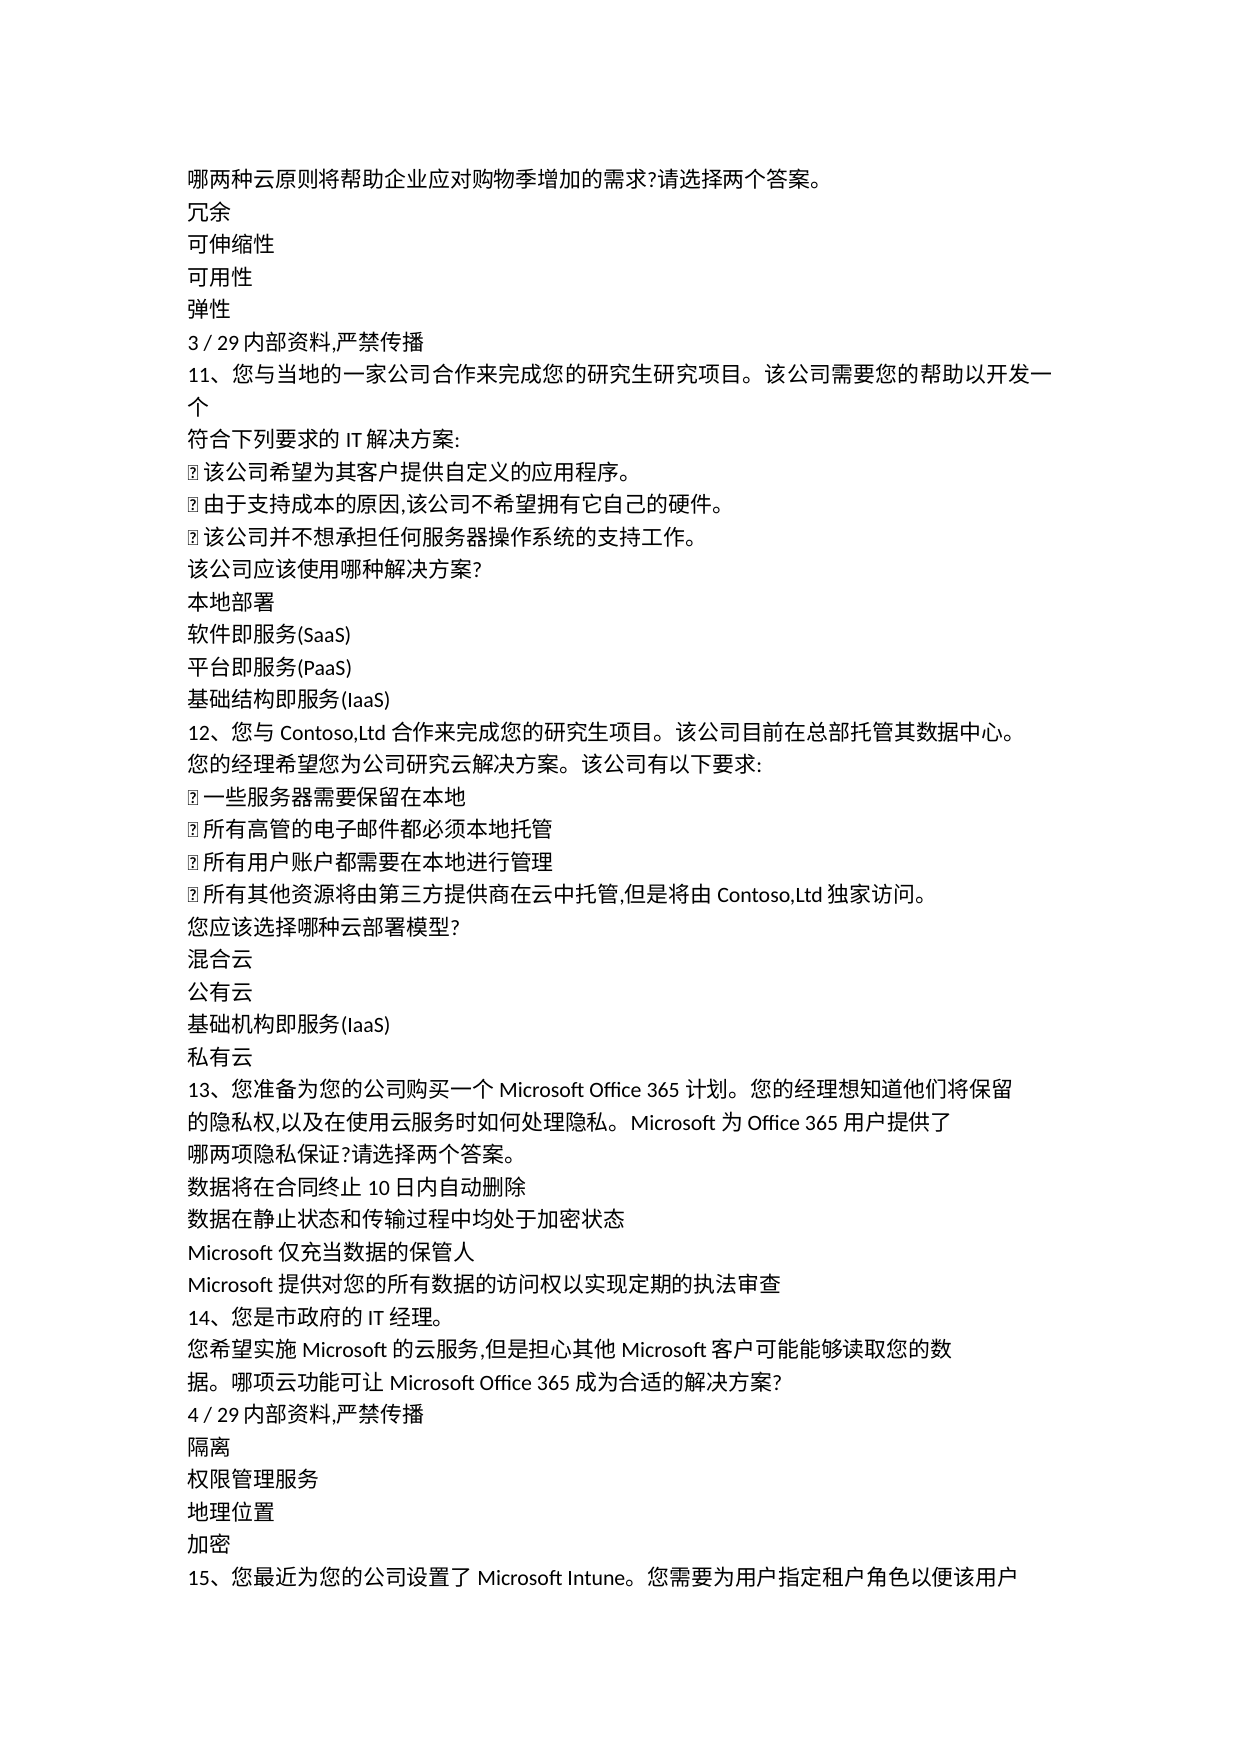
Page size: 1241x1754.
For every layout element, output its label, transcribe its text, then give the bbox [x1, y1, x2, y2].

text 的隐私权,以及在使用云服务时如何处理隐私。Microsoft 为 Office 365 用户提供了 [187, 1104, 1053, 1137]
text 基础结构即服务(IaaS) [187, 682, 1053, 714]
text 数据在静止状态和传输过程中均处于加密状态 [187, 1202, 1053, 1234]
text 基础机构即服务(IaaS) [187, 1007, 1053, 1039]
text  该公司希望为其客户提供自定义的应用程序。 [187, 454, 1053, 487]
text 混合云 [187, 942, 1053, 974]
text 可用性 [187, 259, 1053, 292]
text 软件即服务(SaaS) [187, 617, 1053, 649]
text 您希望实施 Microsoft 的云服务,但是担心其他 Microsoft 客户可能能够读取您的数 [187, 1332, 1053, 1364]
text 您应该选择哪种云部署模型? [187, 909, 1053, 942]
text  所有其他资源将由第三方提供商在云中托管,但是将由 Contoso,Ltd 独家访问。 [187, 877, 1053, 909]
text 本地部署 [187, 584, 1053, 617]
text 哪两种云原则将帮助企业应对购物季增加的需求?请选择两个答案。 [187, 162, 1053, 194]
text  由于支持成本的原因,该公司不希望拥有它自己的硬件。 [187, 487, 1053, 519]
text 您的经理希望您为公司研究云解决方案。该公司有以下要求: [187, 747, 1053, 779]
text 弹性 [187, 292, 1053, 324]
text 4 / 29内部资料,严禁传播 [187, 1397, 1053, 1429]
text 15、您最近为您的公司设置了 Microsoft Intune。您需要为用户指定租户角色以便该用户 [187, 1559, 1053, 1592]
text  一些服务器需要保留在本地 [187, 779, 1053, 812]
text 该公司应该使用哪种解决方案? [187, 552, 1053, 584]
text 12、您与 Contoso,Ltd 合作来完成您的研究生项目。该公司目前在总部托管其数据中心。 [187, 714, 1053, 747]
text 11、您与当地的一家公司合作来完成您的研究生研究项目。该公司需要您的帮助以开发一个 [187, 357, 1053, 422]
text Microsoft 仅充当数据的保管人 [187, 1234, 1053, 1267]
text 符合下列要求的 IT 解决方案: [187, 422, 1053, 454]
text 隔离 [187, 1429, 1053, 1462]
text 冗余 [187, 194, 1053, 227]
text 私有云 [187, 1039, 1053, 1072]
text  所有高管的电子邮件都必须本地托管 [187, 812, 1053, 844]
text 13、您准备为您的公司购买一个 Microsoft Office 365 计划。您的经理想知道他们将保留 [187, 1072, 1053, 1104]
text 权限管理服务 [187, 1462, 1053, 1494]
text 14、您是市政府的 IT 经理。 [187, 1299, 1053, 1332]
text Microsoft 提供对您的所有数据的访问权以实现定期的执法审查 [187, 1267, 1053, 1299]
text 加密 [187, 1527, 1053, 1559]
text 据。哪项云功能可让 Microsoft Office 365 成为合适的解决方案? [187, 1364, 1053, 1397]
text 哪两项隐私保证?请选择两个答案。 [187, 1137, 1053, 1169]
text 地理位置 [187, 1494, 1053, 1527]
text 平台即服务(PaaS) [187, 649, 1053, 682]
text 公有云 [187, 974, 1053, 1007]
text 3 / 29内部资料,严禁传播 [187, 324, 1053, 357]
text 数据将在合同终止 10 日内自动删除 [187, 1169, 1053, 1202]
text 可伸缩性 [187, 227, 1053, 259]
text  该公司并不想承担任何服务器操作系统的支持工作。 [187, 519, 1053, 552]
text  所有用户账户都需要在本地进行管理 [187, 844, 1053, 877]
